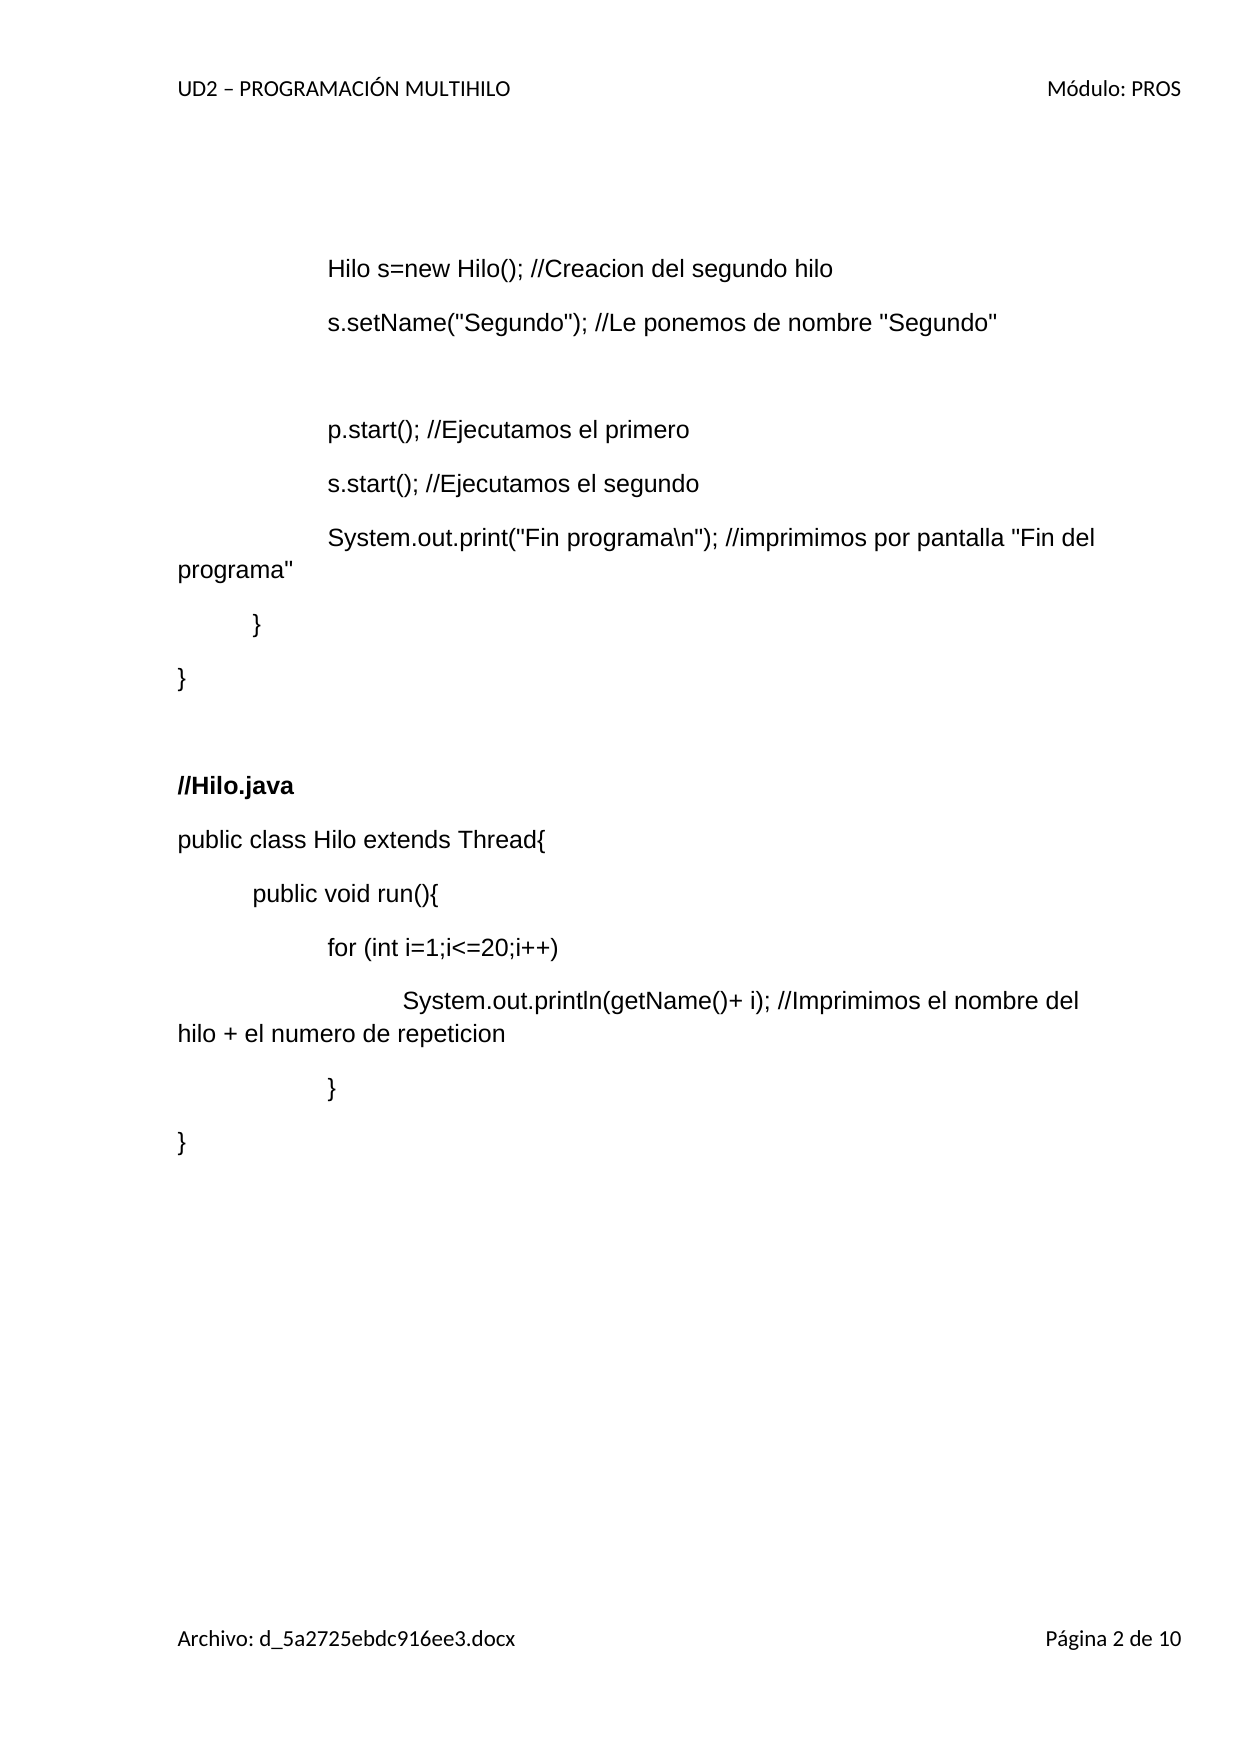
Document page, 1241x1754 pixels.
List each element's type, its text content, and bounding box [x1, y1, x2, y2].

text } [177, 609, 1122, 638]
text p.start(); //Ejecutamos el primero [177, 415, 1122, 443]
text public void run(){ [177, 879, 1122, 907]
text } [177, 663, 1122, 692]
text System.out.print("Fin programa\n"); //imprimimos por pantalla "Fin del programa" [177, 522, 1122, 584]
text } [177, 1073, 1122, 1102]
text public class Hilo extends Thread{ [177, 825, 1122, 853]
text s.setName("Segundo"); //Le ponemos de nombre "Segundo" [177, 308, 1122, 337]
text System.out.println(getName()+ i); //Imprimimos el nombre del hilo + el numero de repeticion [177, 986, 1122, 1048]
text //Hilo.java [177, 771, 1122, 800]
text Hilo s=new Hilo(); //Creacion del segundo hilo [177, 254, 1122, 283]
text } [177, 1127, 1122, 1156]
text for (int i=1;i<=20;i++) [177, 932, 1122, 961]
text s.start(); //Ejecutamos el segundo [177, 469, 1122, 497]
